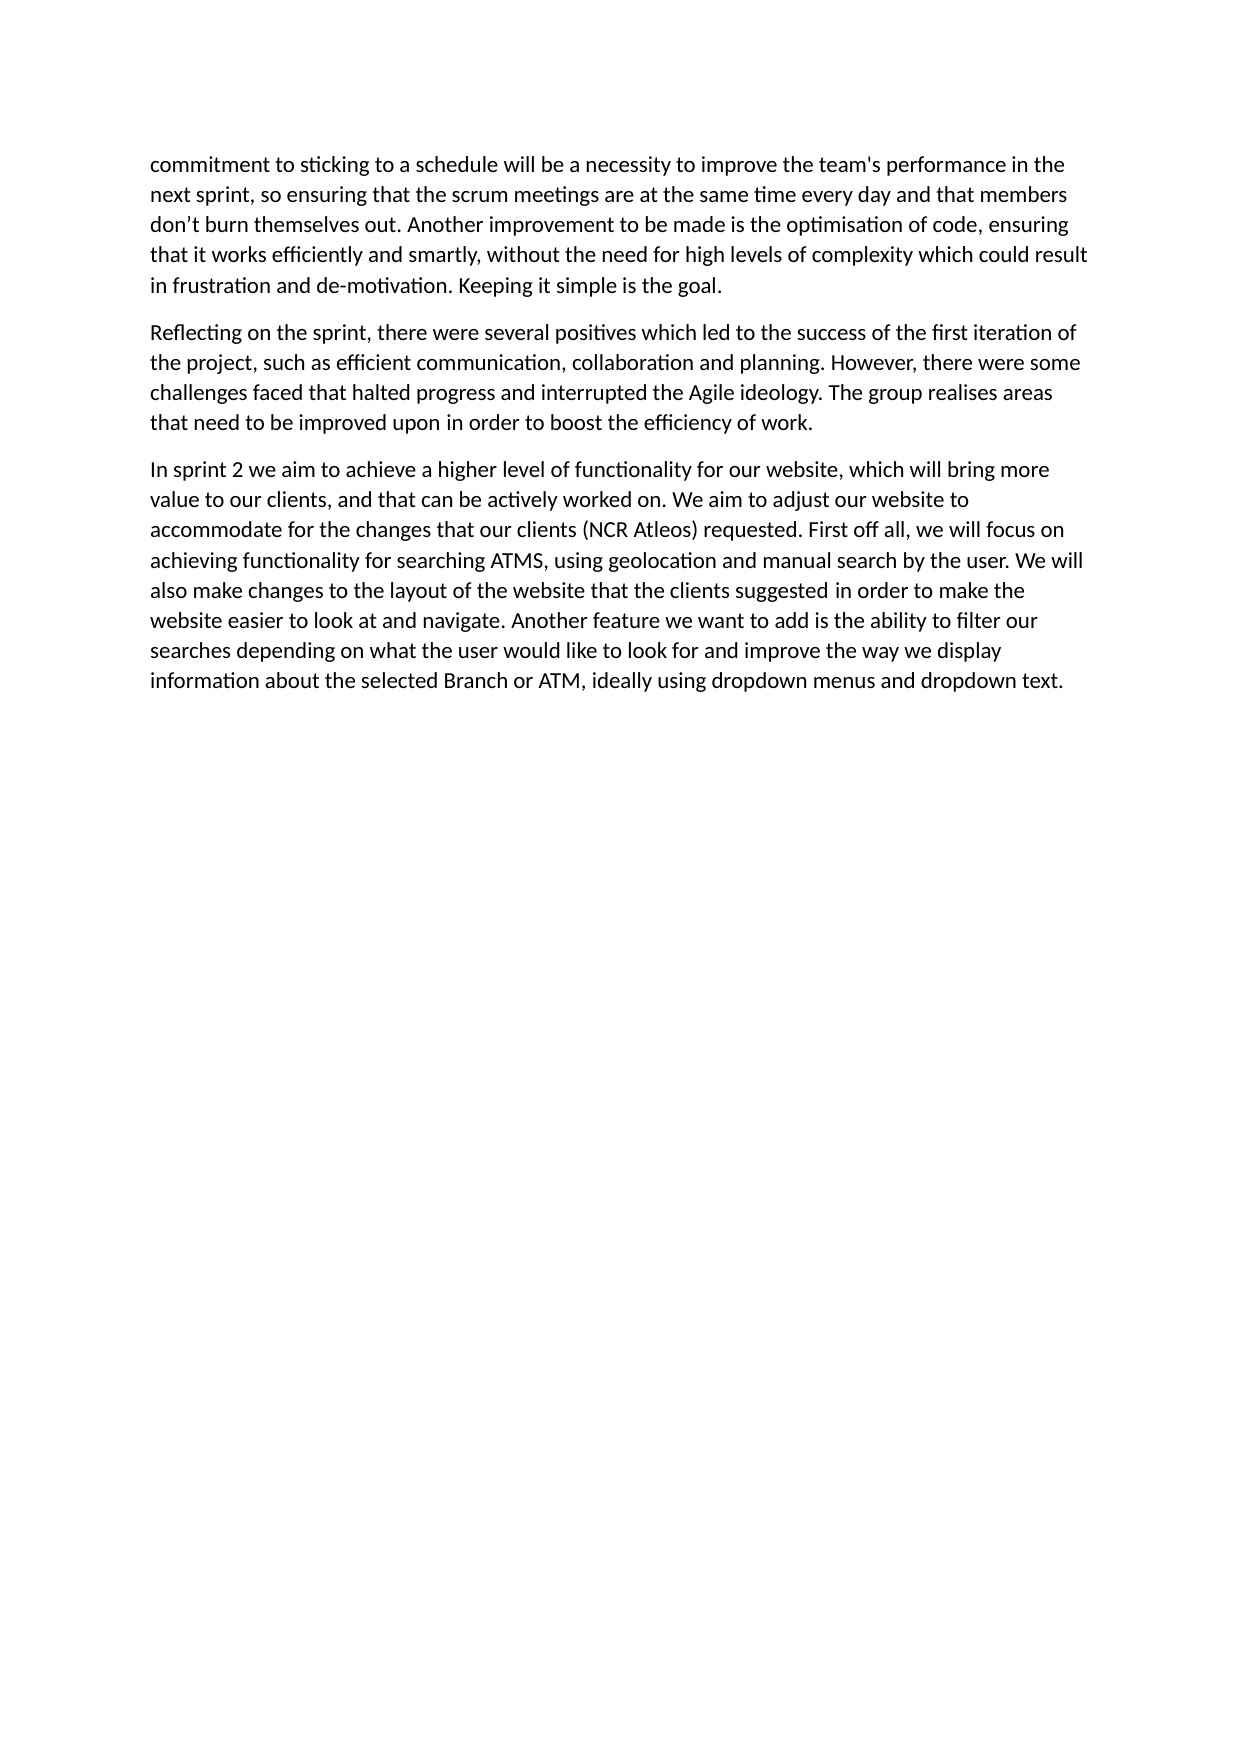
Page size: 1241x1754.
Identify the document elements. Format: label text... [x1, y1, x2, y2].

text Reflecting on the sprint, there were several positives which led to the success of the first iteration of the project, such as efficient communication, collaboration and planning. However, there were some challenges faced that halted progress and interrupted the Agile ideology. The group realises areas that need to be improved upon in order to boost the efficiency of work. [150, 318, 1090, 436]
text In sprint 2 we aim to achieve a higher level of functionality for our website, which will bring more value to our clients, and that can be actively worked on. We aim to adjust our website to accommodate for the changes that our clients (NCR Atleos) requested. First off all, we will focus on achieving functionality for searching ATMS, using geolocation and manual search by the user. We will also make changes to the layout of the website that the clients suggested in order to make the website easier to look at and navigate. Another feature we want to add is the ability to filter our searches depending on what the user would like to look for and improve the way we display information about the selected Branch or ATM, ideally using dropdown menus and dropdown text. [150, 455, 1090, 695]
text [150, 150, 1090, 299]
